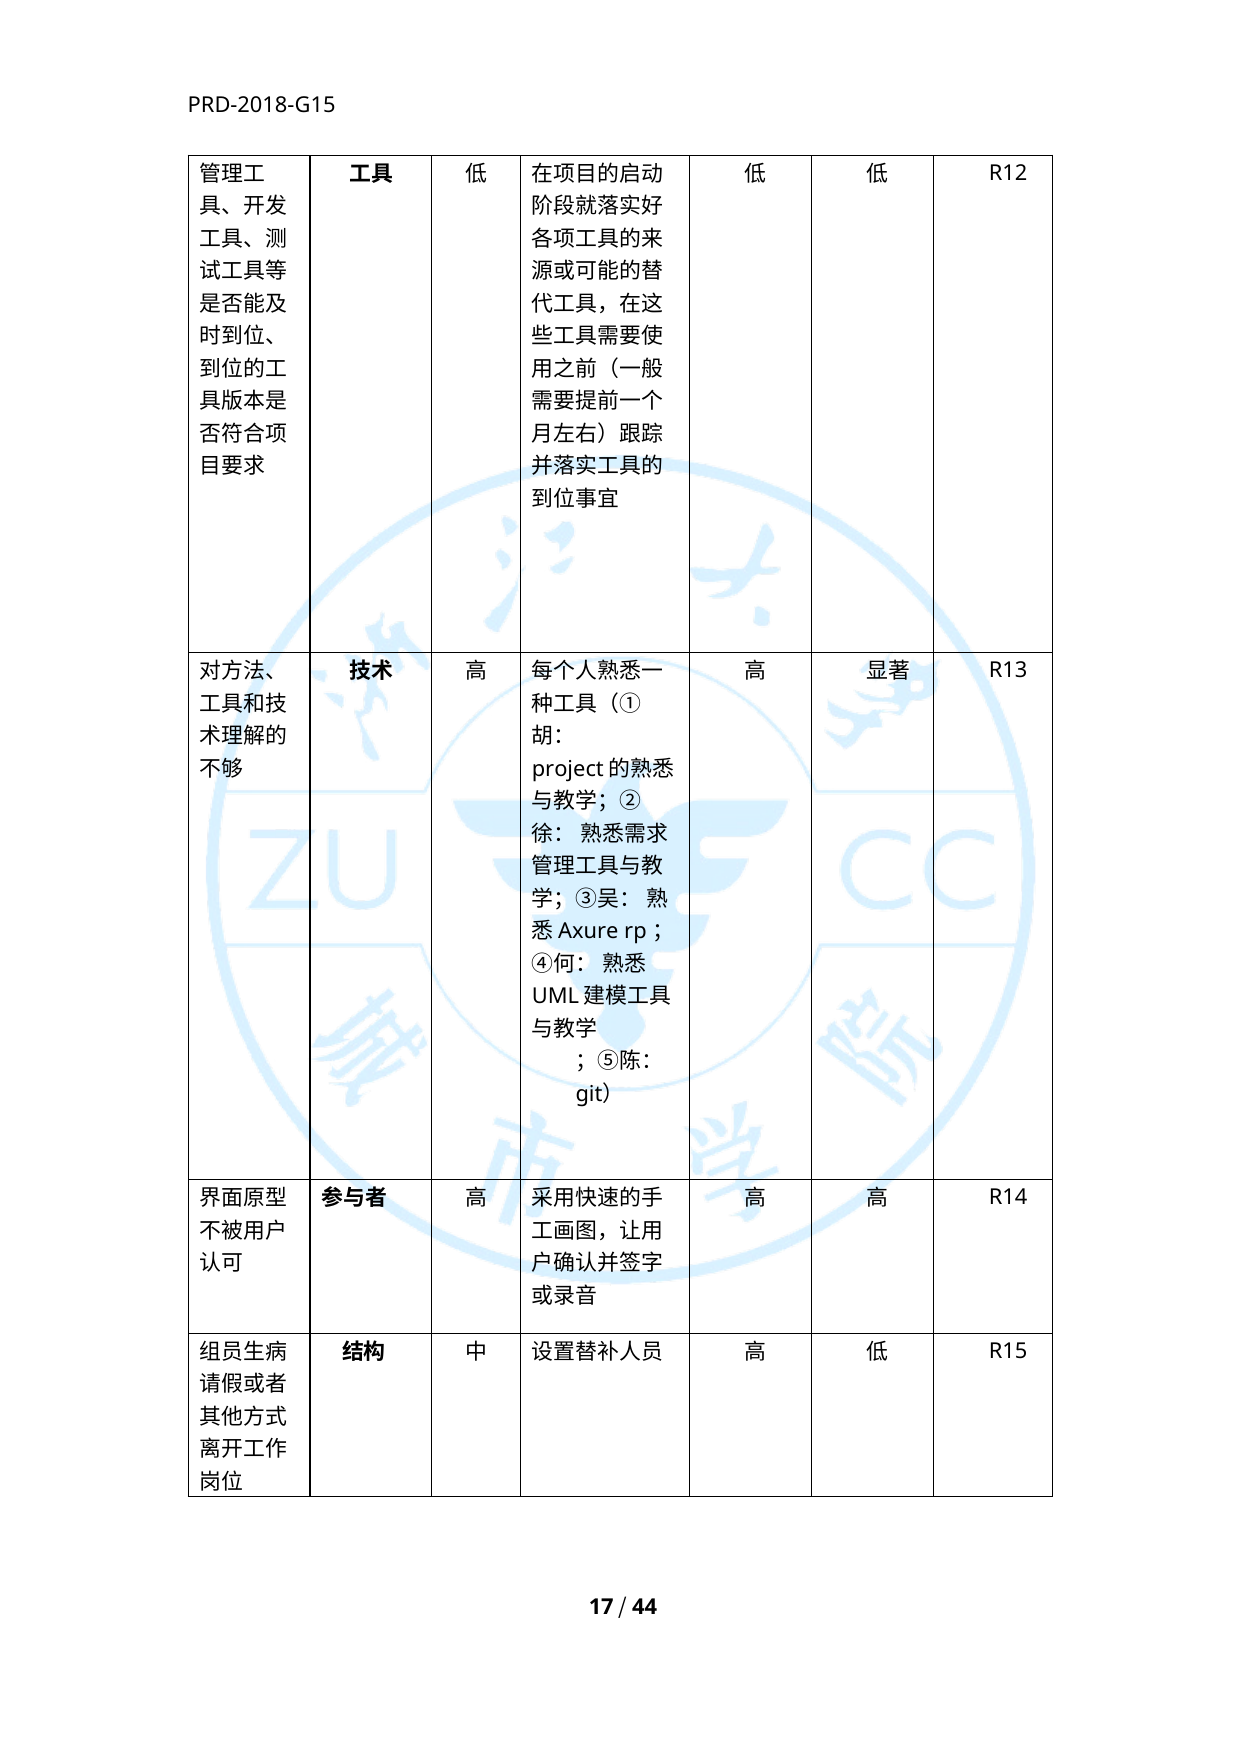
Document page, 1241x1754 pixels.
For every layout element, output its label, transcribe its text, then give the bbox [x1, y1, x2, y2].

table_cell 设置替补人员 [521, 1334, 689, 1496]
table_cell 低 [812, 156, 933, 652]
table_cell 组员生病请假或者其他方式离开工作岗位 [189, 1334, 309, 1496]
table_cell 在项目的启动阶段就落实好各项工具的来源或可能的替代工具，在这些工具需要使用之前（一般需要提前一个月左右）跟踪并落实工具的到位事宜 [521, 156, 689, 652]
table_cell 结构 [311, 1334, 431, 1496]
table_cell 低 [812, 1334, 933, 1496]
table_cell 低 [690, 156, 811, 652]
table_cell 参与者 [311, 1180, 431, 1332]
table_cell 高 [432, 653, 520, 1179]
table_cell 高 [690, 653, 811, 1179]
table_cell 对方法、工具和技术理解的不够 [189, 653, 309, 1179]
table_cell 每个人熟悉一种工具（①胡： project的熟悉与教学；②徐： 熟悉需求管理工具与教学；③吴： 熟悉Axure rp ；④何： 熟悉UML建模工具与教学 ；⑤陈： git） [521, 653, 689, 1179]
table_cell 采用快速的手工画图，让用户确认并签字或录音 [521, 1180, 689, 1332]
table_cell 管理工具、开发工具、测试工具等是否能及时到位、到位的工具版本是否符合项目要求 [189, 156, 309, 652]
table_cell R12 [934, 156, 1052, 652]
table_cell 界面原型不被用户认可 [189, 1180, 309, 1332]
table_cell 高 [812, 1180, 933, 1332]
table_cell 高 [432, 1180, 520, 1332]
table_cell 工具 [311, 156, 431, 652]
table_cell R14 [934, 1180, 1052, 1332]
table_cell 低 [432, 156, 520, 652]
table_cell R15 [934, 1334, 1052, 1496]
table_cell 高 [690, 1180, 811, 1332]
table_cell 中 [432, 1334, 520, 1496]
table_cell 显著 [812, 653, 933, 1179]
table_cell R13 [934, 653, 1052, 1179]
table_cell 技术 [311, 653, 431, 1179]
table_cell 高 [690, 1334, 811, 1496]
